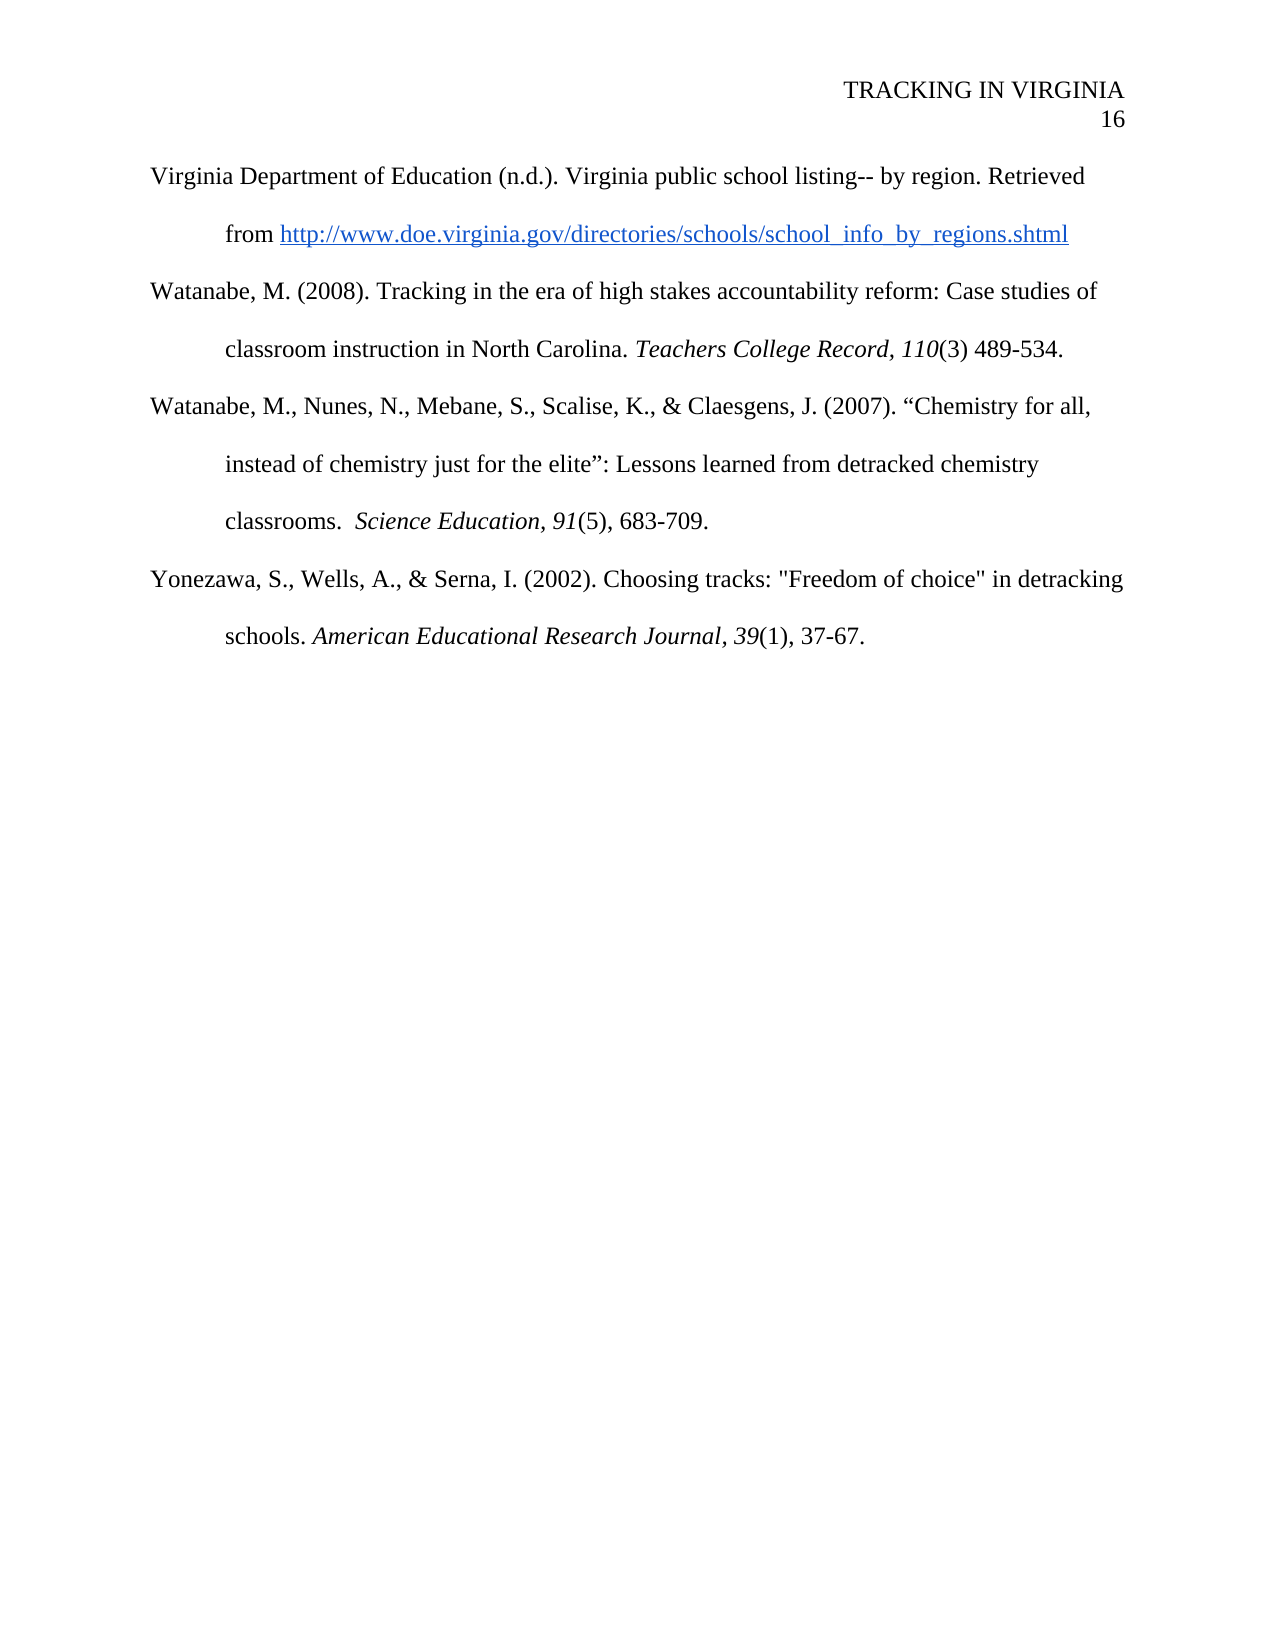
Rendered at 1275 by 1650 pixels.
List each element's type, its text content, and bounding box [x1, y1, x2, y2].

text Yonezawa, S., Wells, A., & Serna, I. (2002). Choosing tracks: "Freedom of choice" in detracking schools. American Educational Research Journal, 39(1), 37-67. [150, 564, 1125, 650]
text Virginia Department of Education (n.d.). Virginia public school listing-- by region. Retrieved from http://www.doe.virginia.gov/directories/schools/school_info_by_regions.shtml [150, 161, 1125, 247]
text Watanabe, M. (2008). Tracking in the era of high stakes accountability reform: Case studies of [150, 276, 1125, 305]
text Watanabe, M., Nunes, N., Mebane, S., Scalise, K., & Claesgens, J. (2007). “Chemistry for all, instead of chemistry just for the elite”: Lessons learned from detracked chemistry classrooms. Science Education, 91(5), 683-709. [150, 391, 1125, 535]
text classroom instruction in North Carolina. Teachers College Record, 110(3) 489-534. [150, 334, 1125, 362]
